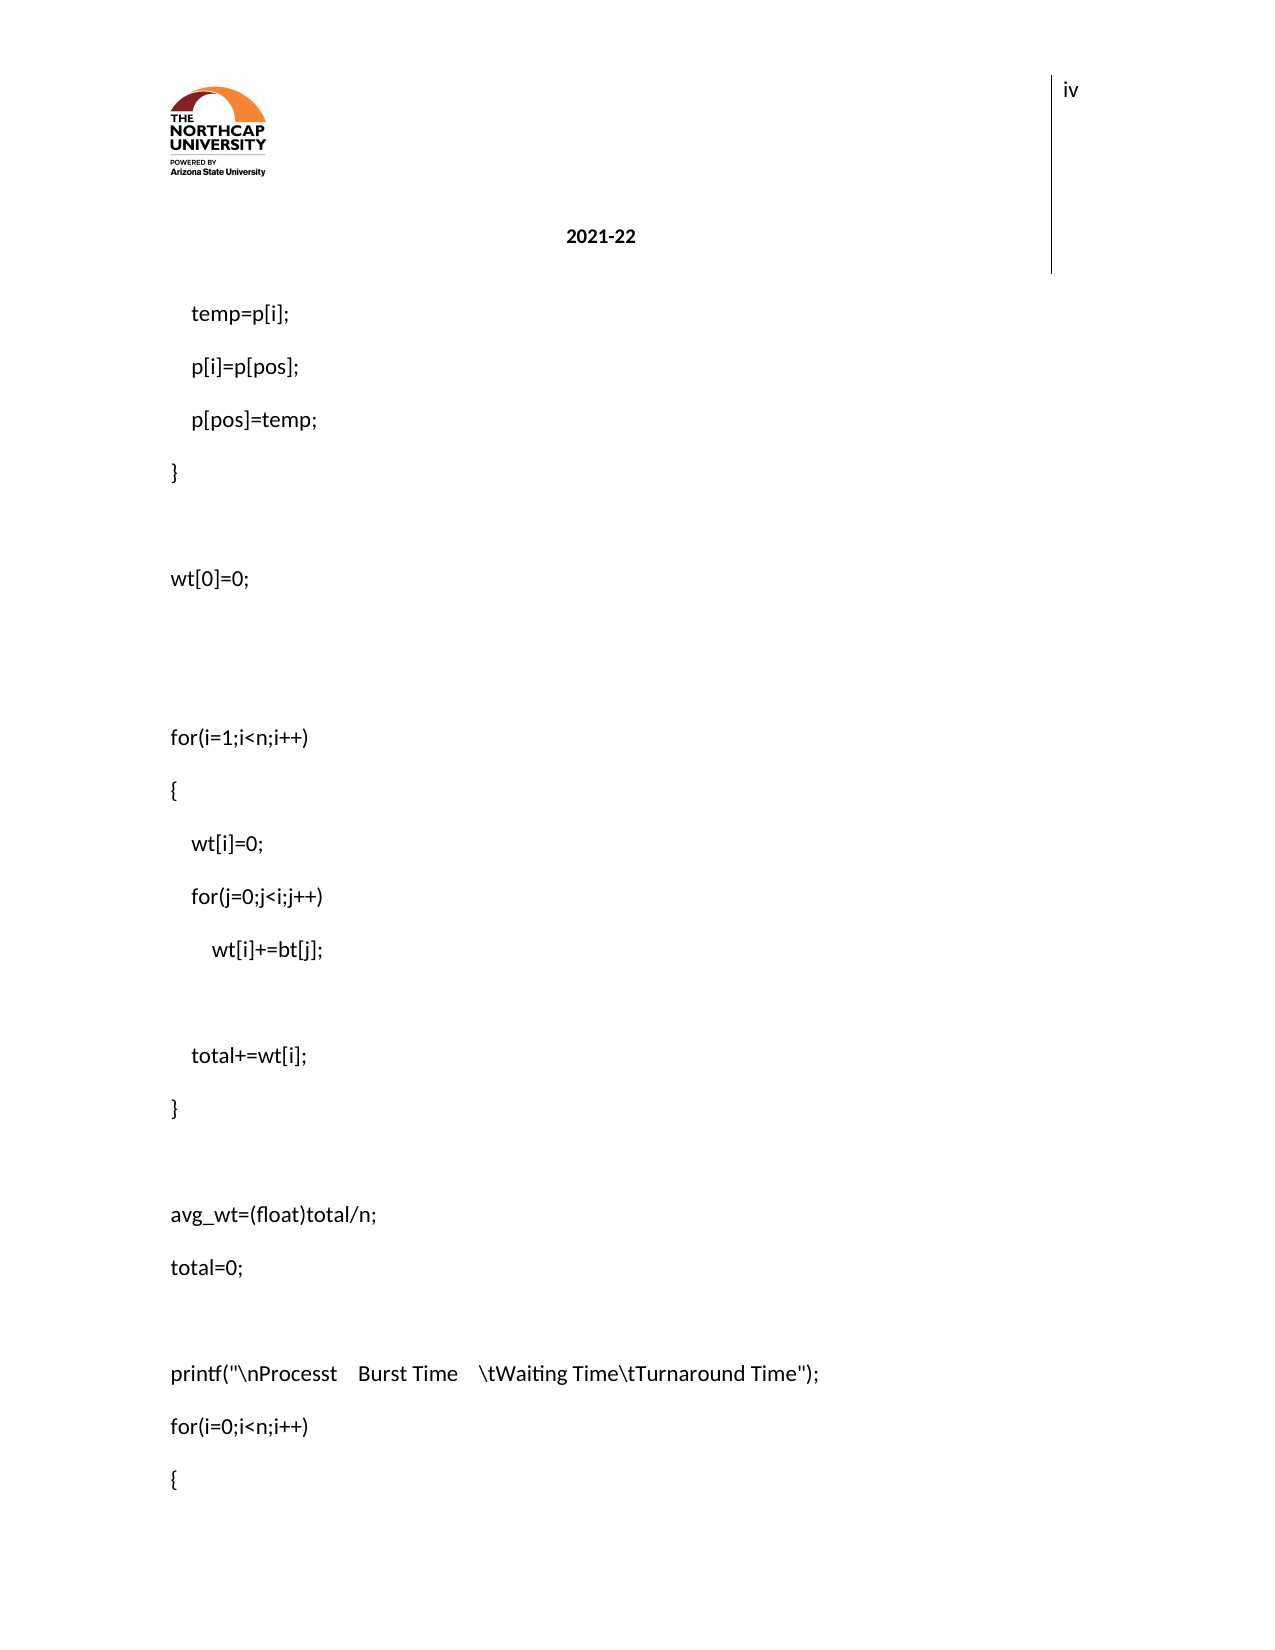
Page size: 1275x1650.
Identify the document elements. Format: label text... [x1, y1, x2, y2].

text total=0; [150, 1253, 1125, 1281]
text wt[i]=0; [150, 829, 1125, 857]
text for(j=0;j<i;j++) [150, 882, 1125, 910]
text for(i=1;i<n;i++) [150, 723, 1125, 751]
text p[i]=p[pos]; [150, 352, 1125, 380]
picture [161, 75, 276, 189]
text } [150, 458, 1125, 486]
text { [150, 1466, 1125, 1493]
text for(i=0;i<n;i++) [150, 1412, 1125, 1441]
text total+=wt[i]; [150, 1041, 1125, 1069]
text printf("\nProcesst Burst Time \tWaiting Time\tTurnaround Time"); [150, 1359, 1125, 1387]
text wt[i]+=bt[j]; [150, 935, 1125, 963]
text temp=p[i]; [150, 299, 1125, 327]
text { [150, 776, 1125, 804]
text p[pos]=temp; [150, 405, 1125, 433]
text } [150, 1094, 1125, 1122]
text avg_wt=(float)total/n; [150, 1200, 1125, 1228]
text wt[0]=0; [150, 564, 1125, 592]
